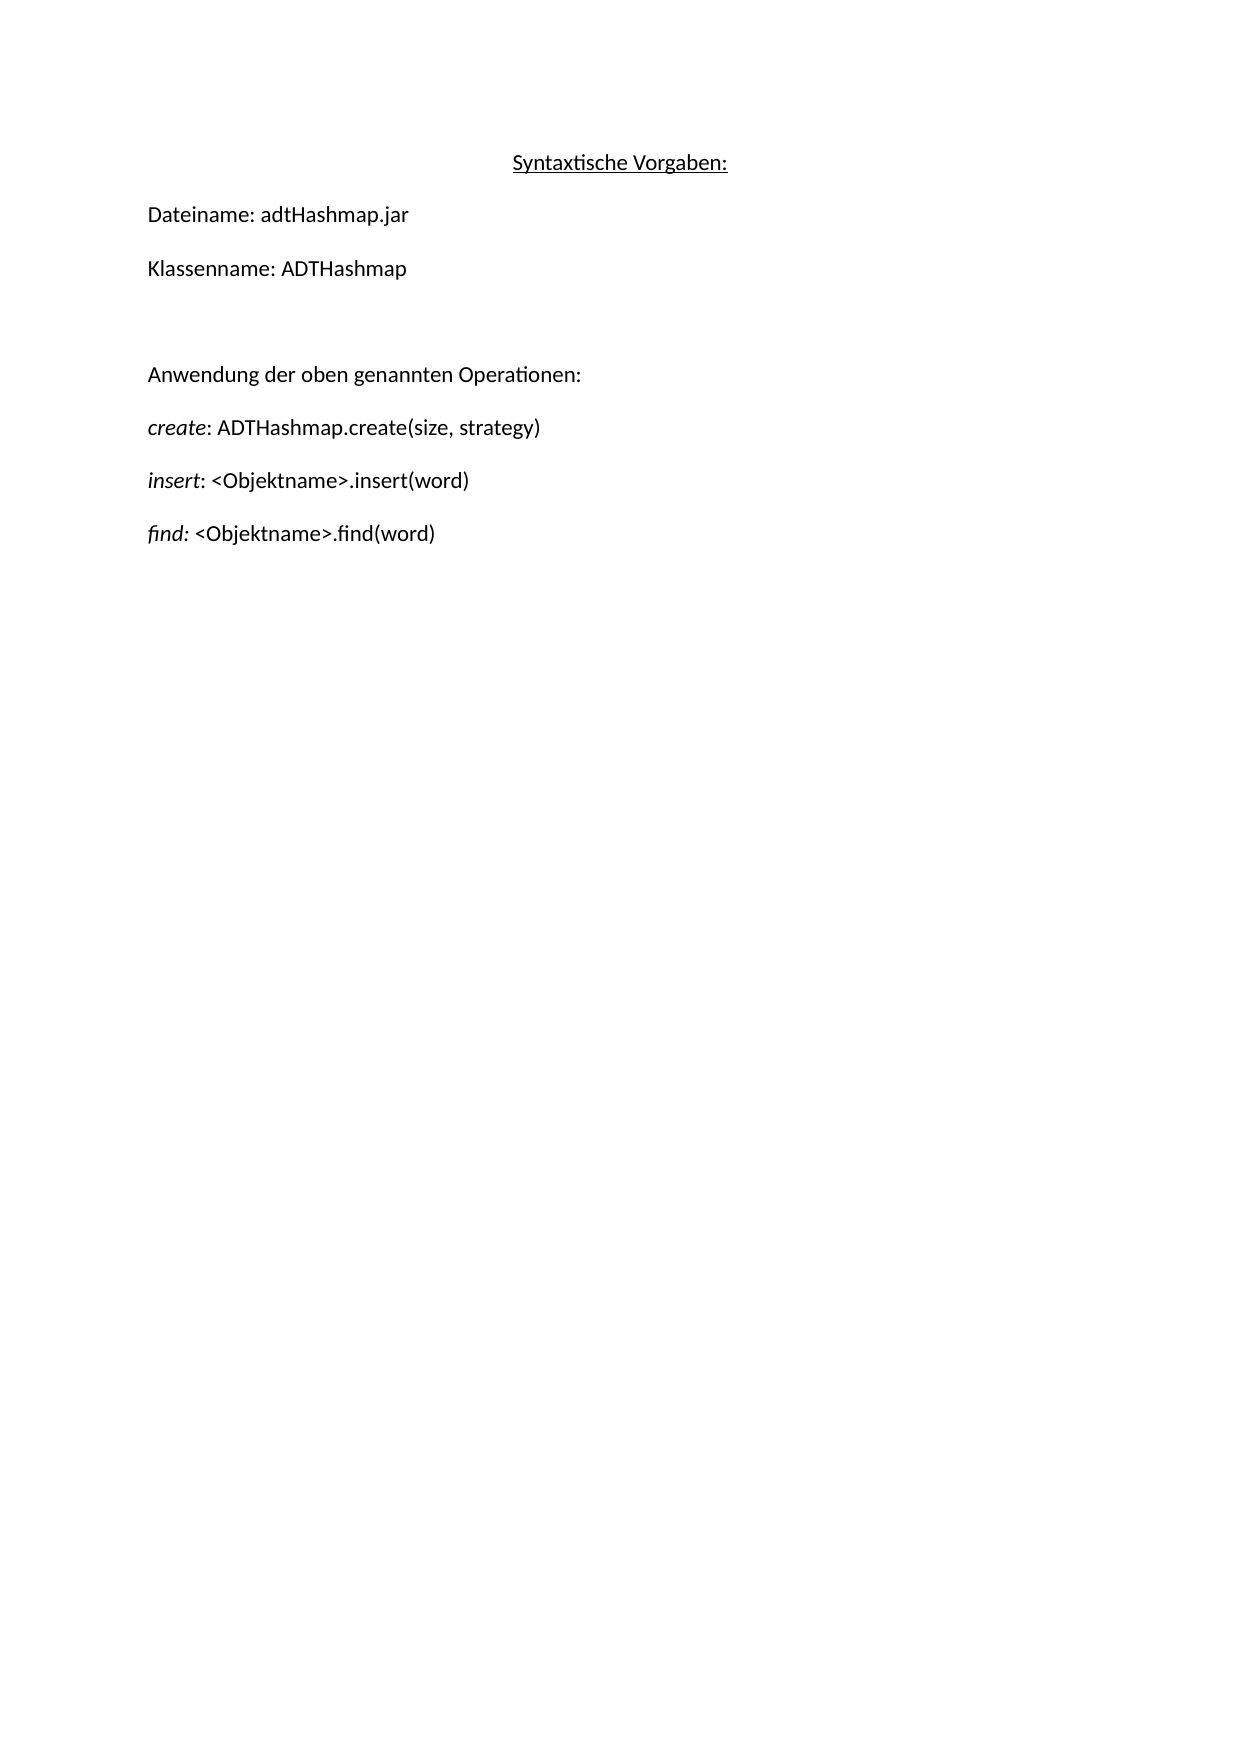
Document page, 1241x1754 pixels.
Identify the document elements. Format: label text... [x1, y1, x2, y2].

list create: ADTHashmap.create(size, strategy) [148, 413, 1093, 441]
list Syntaxtische Vorgaben: [148, 148, 1093, 176]
list insert: <Objektname>.insert(word) [148, 466, 1093, 494]
list find: <Objektname>.find(word) [148, 519, 1093, 547]
list Dateiname: adtHashmap.jar [148, 201, 1093, 229]
list Anwendung der oben genannten Operationen: [148, 360, 1093, 388]
list Klassenname: ADTHashmap [148, 254, 1093, 282]
